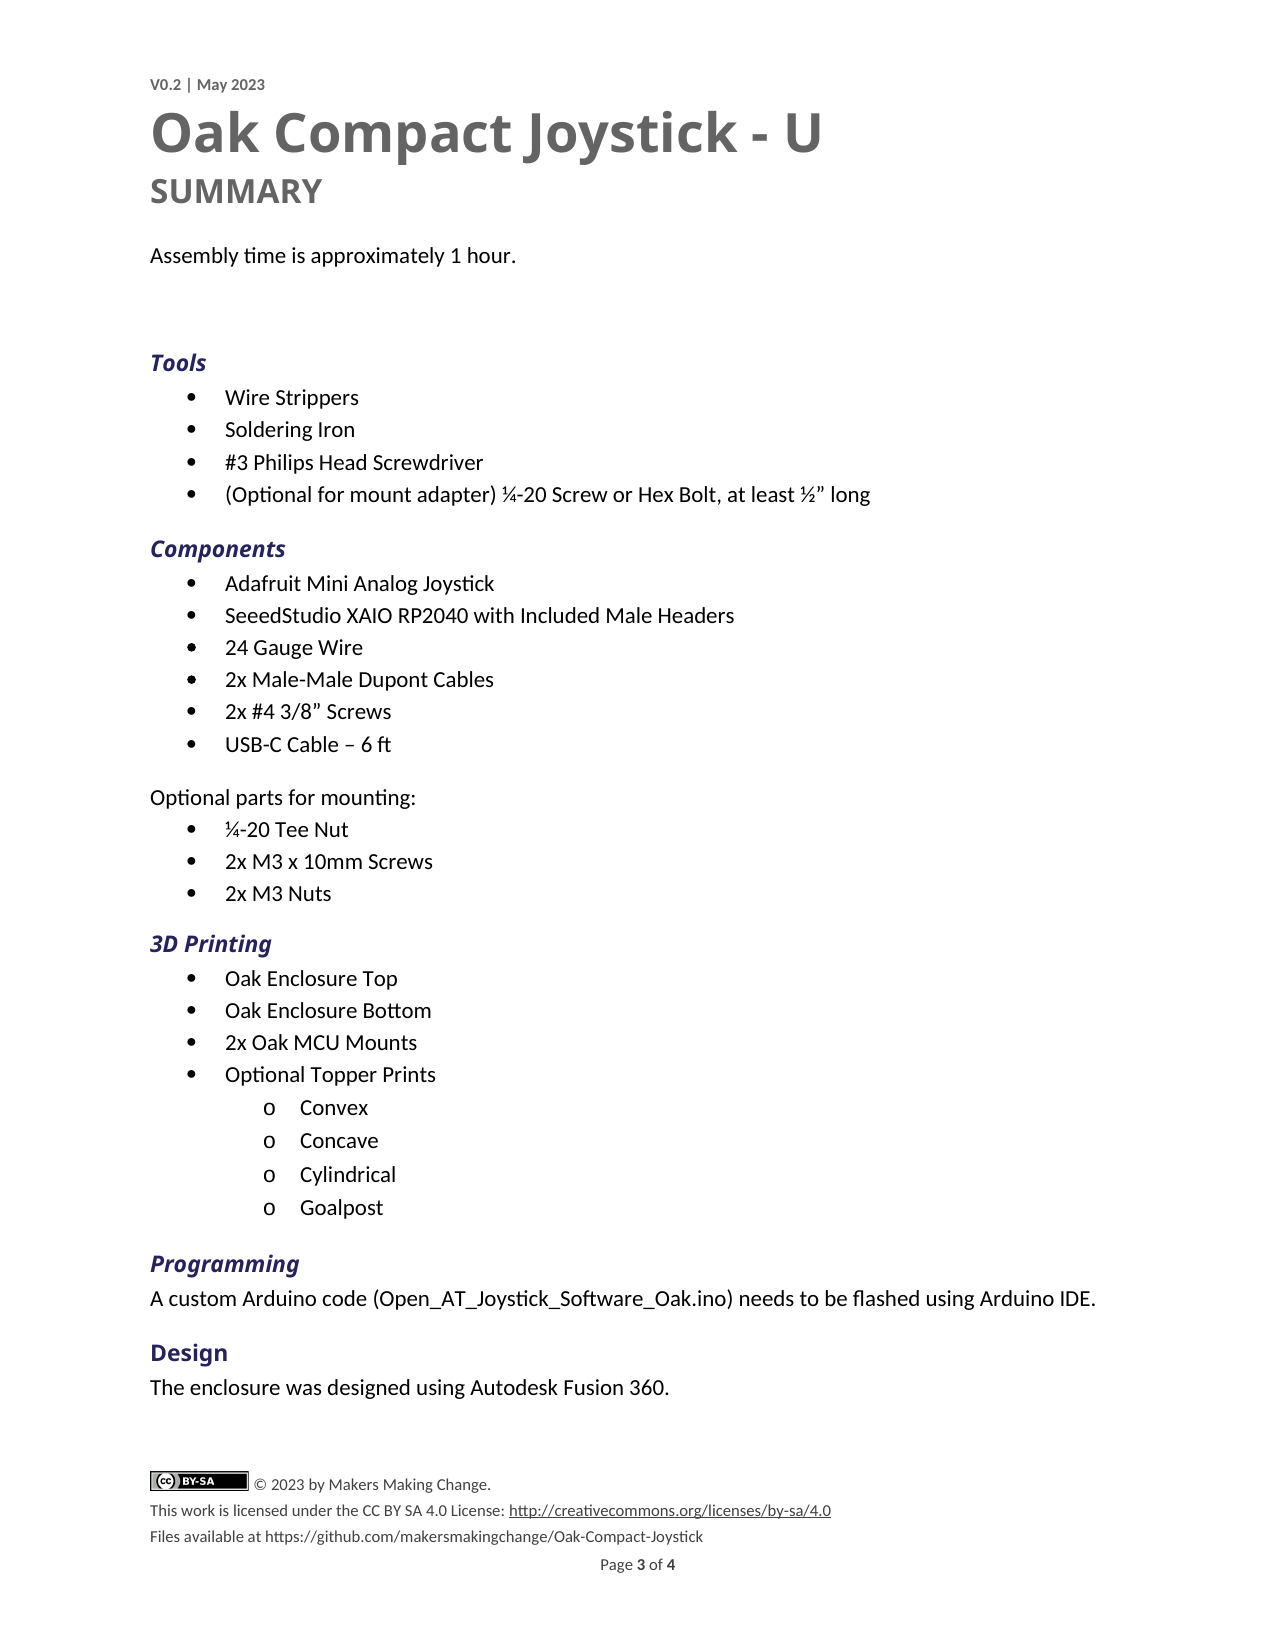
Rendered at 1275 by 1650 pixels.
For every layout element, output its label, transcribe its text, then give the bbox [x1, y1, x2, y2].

list 2x #4 3/8” Screws [187, 697, 1125, 726]
list Concave [262, 1126, 1125, 1156]
list Cylindrical [262, 1160, 1125, 1189]
subtitle 3D Printing [150, 928, 1125, 959]
picture [150, 1471, 249, 1491]
list Adafruit Mini Analog Joystick [187, 569, 1125, 597]
list 2x Oak MCU Mounts [187, 1028, 1125, 1056]
list #3 Philips Head Screwdriver [187, 448, 1125, 476]
list (Optional for mount adapter) ¼-20 Screw or Hex Bolt, at least ½” long [187, 480, 1125, 508]
text The enclosure was designed using Autodesk Fusion 360. [150, 1373, 1125, 1401]
text Assembly time is approximately 1 hour. [150, 241, 1125, 269]
subtitle Components [150, 533, 1125, 564]
list 2x M3 x 10mm Screws [187, 847, 1125, 875]
list Optional Topper Prints [187, 1061, 1125, 1089]
list Oak Enclosure Bottom [187, 996, 1125, 1024]
text A custom Arduino code (Open_AT_Joystick_Software_Oak.ino) needs to be flashed using Arduino IDE. [150, 1284, 1125, 1312]
list ¼-20 Tee Nut [187, 815, 1125, 843]
list Wire Strippers [187, 383, 1125, 411]
list Convex [262, 1093, 1125, 1122]
list 2x Male-Male Dupont Cables [187, 665, 1125, 693]
subtitle Design [150, 1337, 1125, 1368]
list Soldering Iron [187, 415, 1125, 443]
list Oak Enclosure Top [187, 964, 1125, 992]
text Optional parts for mounting: [150, 783, 1125, 811]
list 2x M3 Nuts [187, 879, 1125, 907]
list USB-C Cable – 6 ft [187, 730, 1125, 758]
list Goalpost [262, 1193, 1125, 1223]
subtitle Programming [150, 1248, 1125, 1279]
list 24 Gauge Wire [187, 633, 1125, 661]
list SeeedStudio XAIO RP2040 with Included Male Headers [187, 601, 1125, 629]
subtitle Tools [150, 347, 1125, 378]
